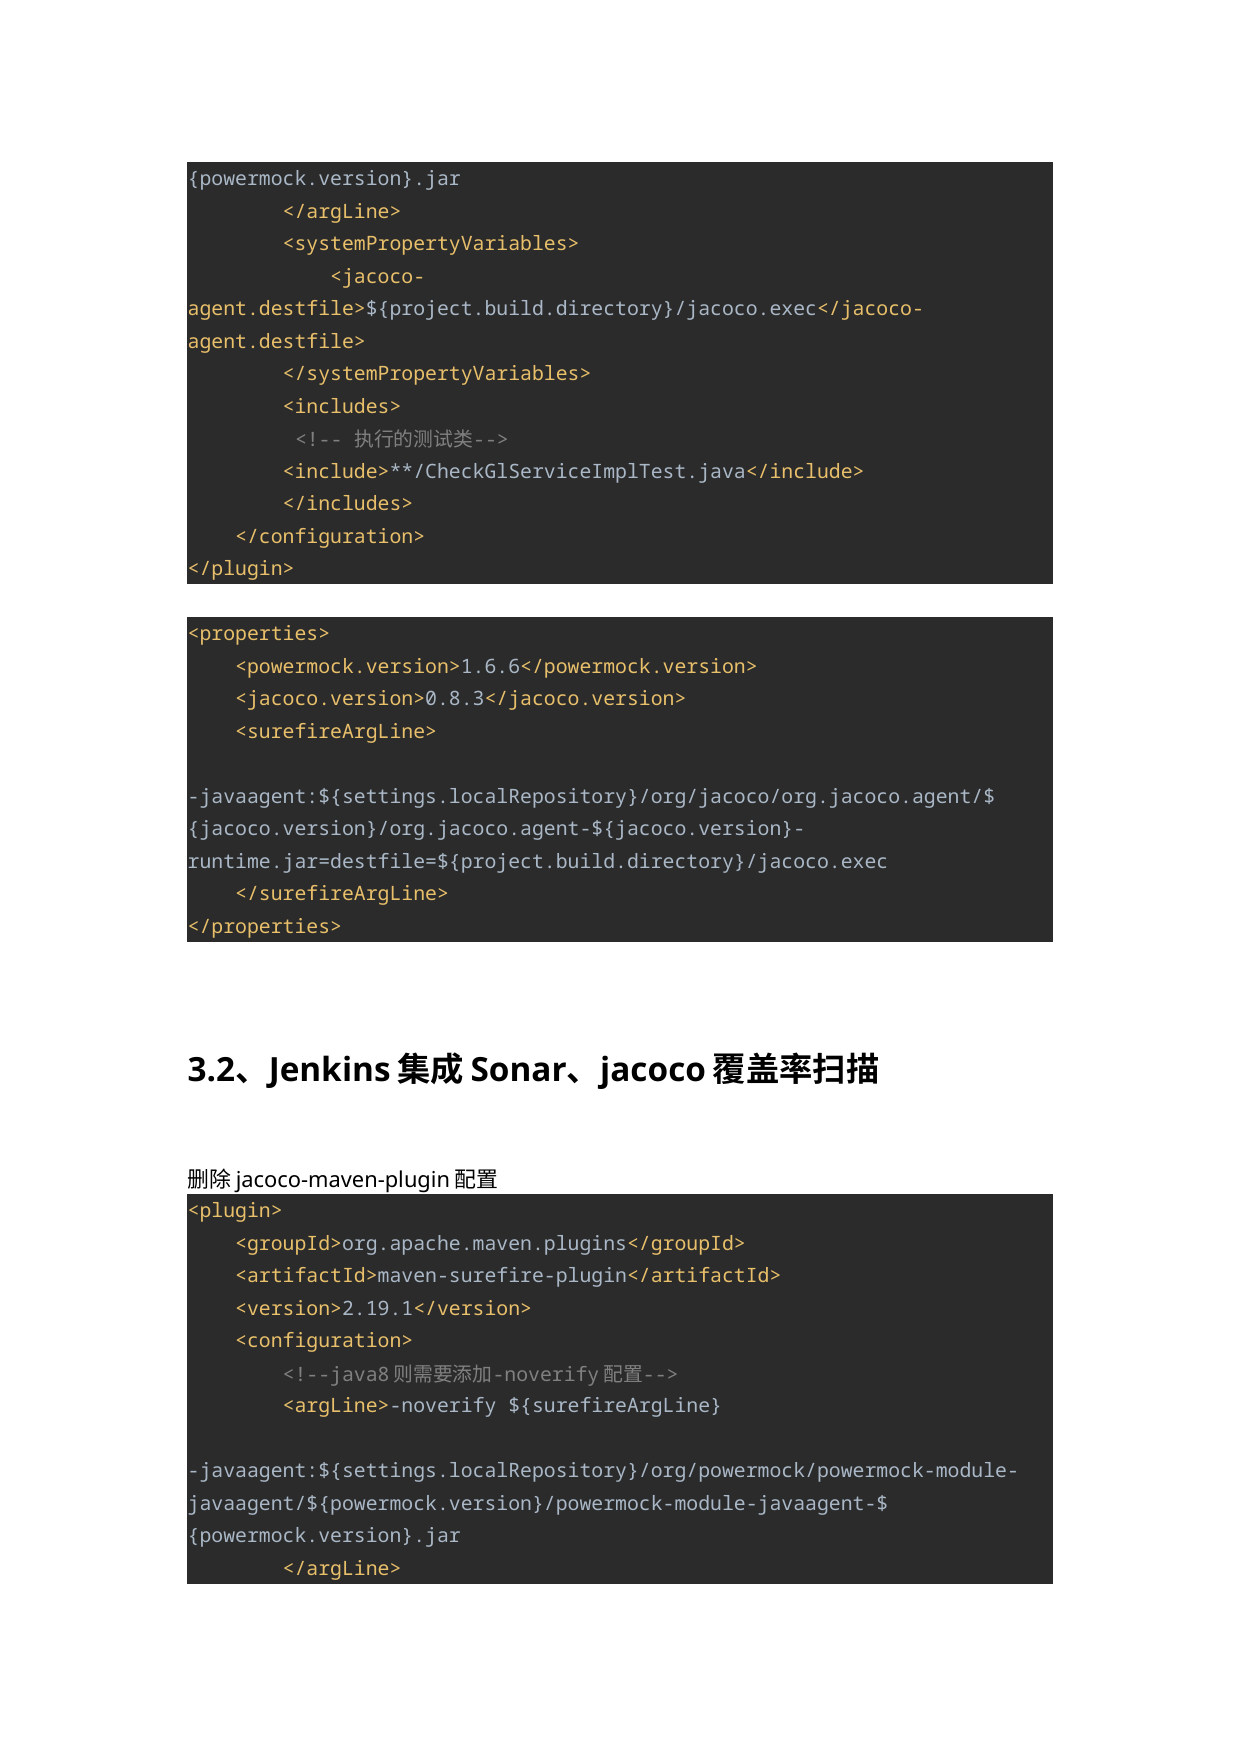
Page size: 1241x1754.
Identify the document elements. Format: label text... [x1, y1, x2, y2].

text 删除jacoco-maven-plugin配置 [187, 1161, 1053, 1194]
text <properties> <powermock.version>1.6.6</powermock.version> <jacoco.version>0.8.3</jacoco.version> <surefireArgLine> -javaagent:${settings.localRepository}/org/jacoco/org.jacoco.agent/${jacoco.version}/org.jacoco.agent-${jacoco.version}-runtime.jar=destfile=${project.build.directory}/jacoco.exec </surefireArgLine> </properties> [187, 617, 1053, 942]
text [187, 1194, 1053, 1584]
text <!-- 执行的测试类--> <include>**/CheckGlServiceImplTest.java</include> </includes> </configuration> </plugin> [187, 422, 1053, 584]
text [187, 162, 1053, 422]
subtitle 3.2、Jenkins集成Sonar、jacoco覆盖率扫描 [187, 1034, 1053, 1099]
